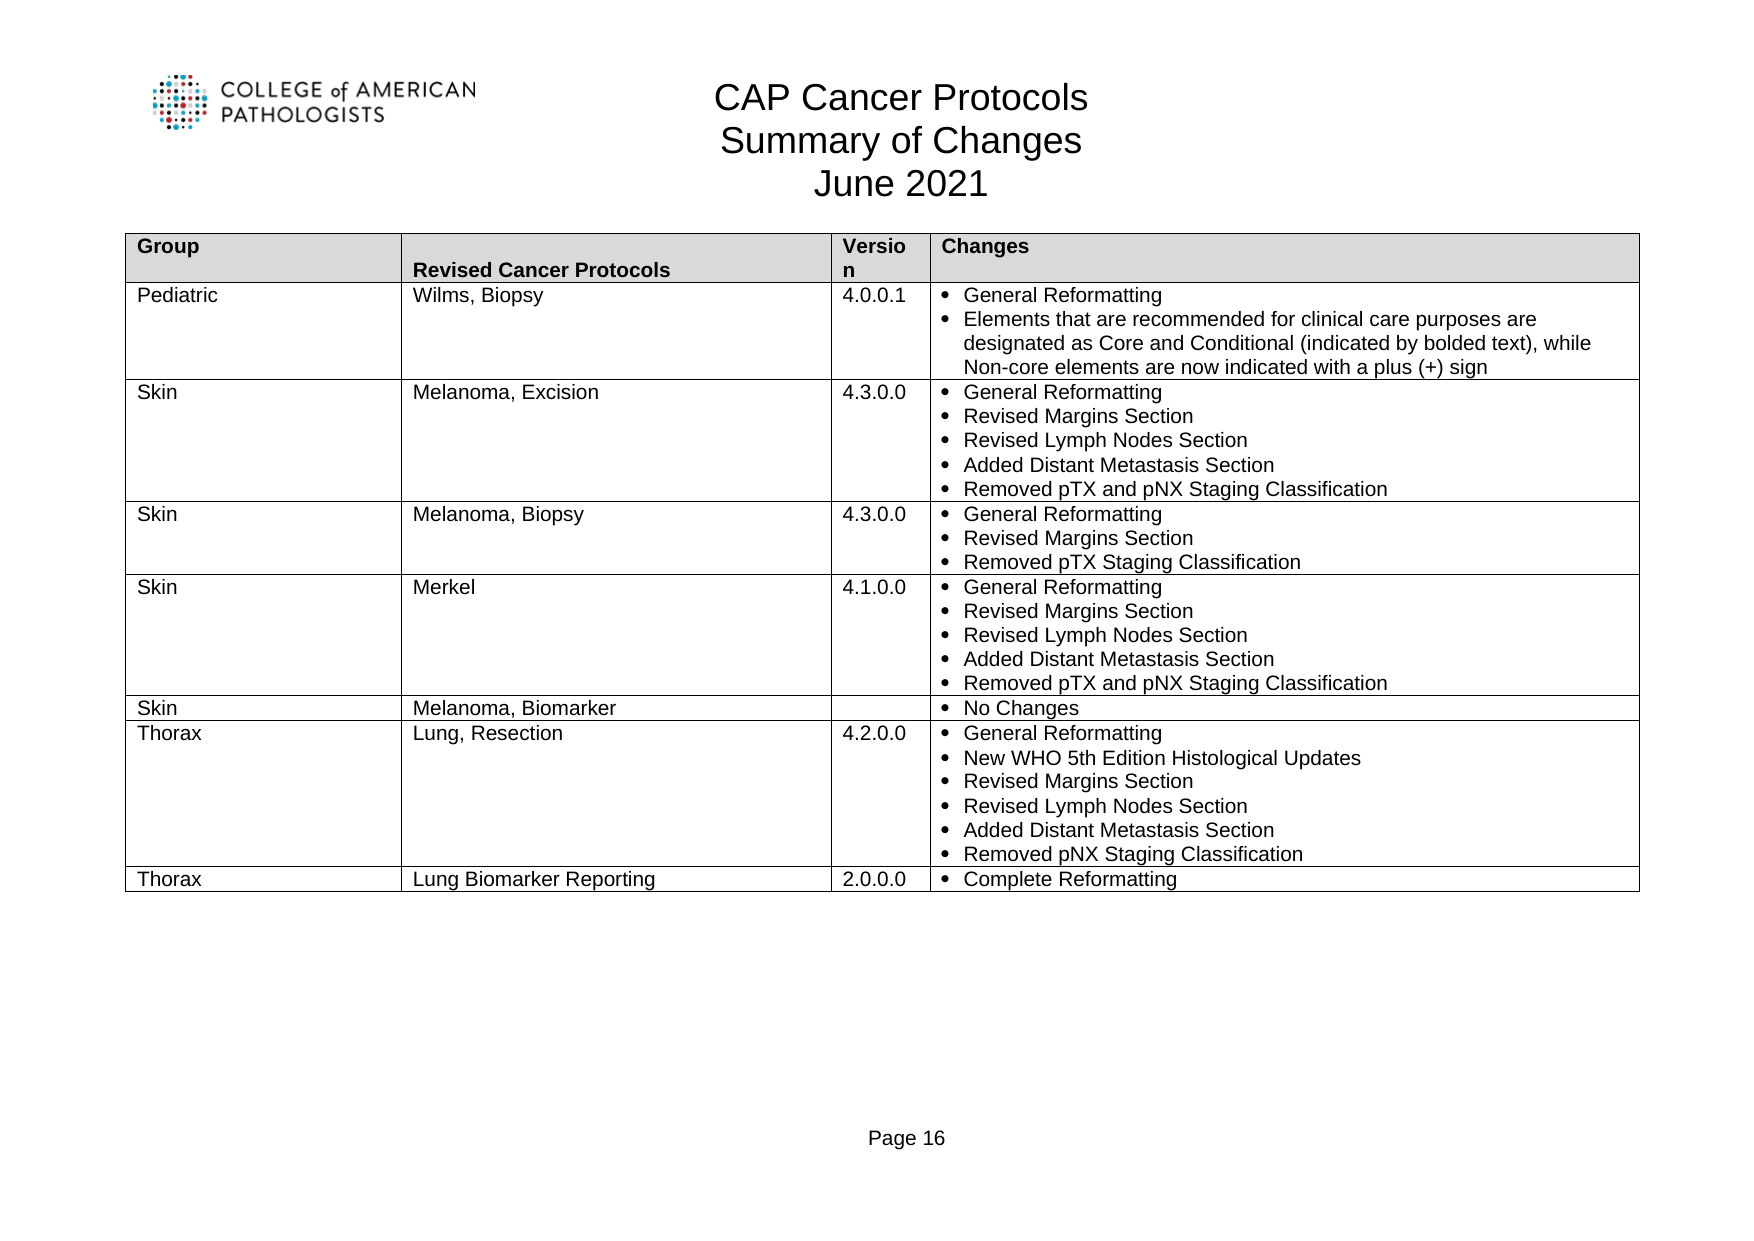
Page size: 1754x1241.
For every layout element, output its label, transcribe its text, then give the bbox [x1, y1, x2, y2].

table_cell Melanoma, Biomarker [402, 696, 831, 720]
table_cell General Reformatting Revised Margins Section Revised Lymph Nodes Section Added Distant Metastasis Section Removed pTX and pNX Staging Classification [931, 380, 1639, 501]
table_cell Skin [126, 502, 401, 574]
table_cell Pediatric [126, 283, 401, 379]
table_cell Merkel [402, 575, 831, 695]
table_cell Lung Biomarker Reporting [402, 867, 831, 891]
table_cell No Changes [931, 696, 1639, 720]
table_cell General Reformatting New WHO 5th Edition Histological Updates Revised Margins Section Revised Lymph Nodes Section Added Distant Metastasis Section Removed pNX Staging Classification [931, 721, 1639, 866]
table_cell [832, 696, 930, 720]
table_cell Thorax [126, 721, 401, 866]
table_header Version [832, 234, 930, 282]
table_cell Skin [126, 575, 401, 695]
table_cell 4.3.0.0 [832, 380, 930, 501]
table_cell Melanoma, Excision [402, 380, 831, 501]
table_cell 2.0.0.0 [832, 867, 930, 891]
table_cell 4.1.0.0 [832, 575, 930, 695]
table_cell 4.0.0.1 [832, 283, 930, 379]
table_cell General Reformatting Revised Margins Section Revised Lymph Nodes Section Added Distant Metastasis Section Removed pTX and pNX Staging Classification [931, 575, 1639, 695]
table_cell Complete Reformatting [931, 867, 1639, 891]
table_cell 4.2.0.0 [832, 721, 930, 866]
table_cell Wilms, Biopsy [402, 283, 831, 379]
picture [152, 75, 475, 130]
table_cell Skin [126, 696, 401, 720]
table_cell Melanoma, Biopsy [402, 502, 831, 574]
table_cell General Reformatting Revised Margins Section Removed pTX Staging Classification [931, 502, 1639, 574]
table_cell Thorax [126, 867, 401, 891]
table_header Changes [931, 234, 1639, 282]
table_cell Skin [126, 380, 401, 501]
table_cell 4.3.0.0 [832, 502, 930, 574]
table_header Group [126, 234, 401, 282]
table_header Revised Cancer Protocols [402, 234, 831, 282]
table_cell Lung, Resection [402, 721, 831, 866]
